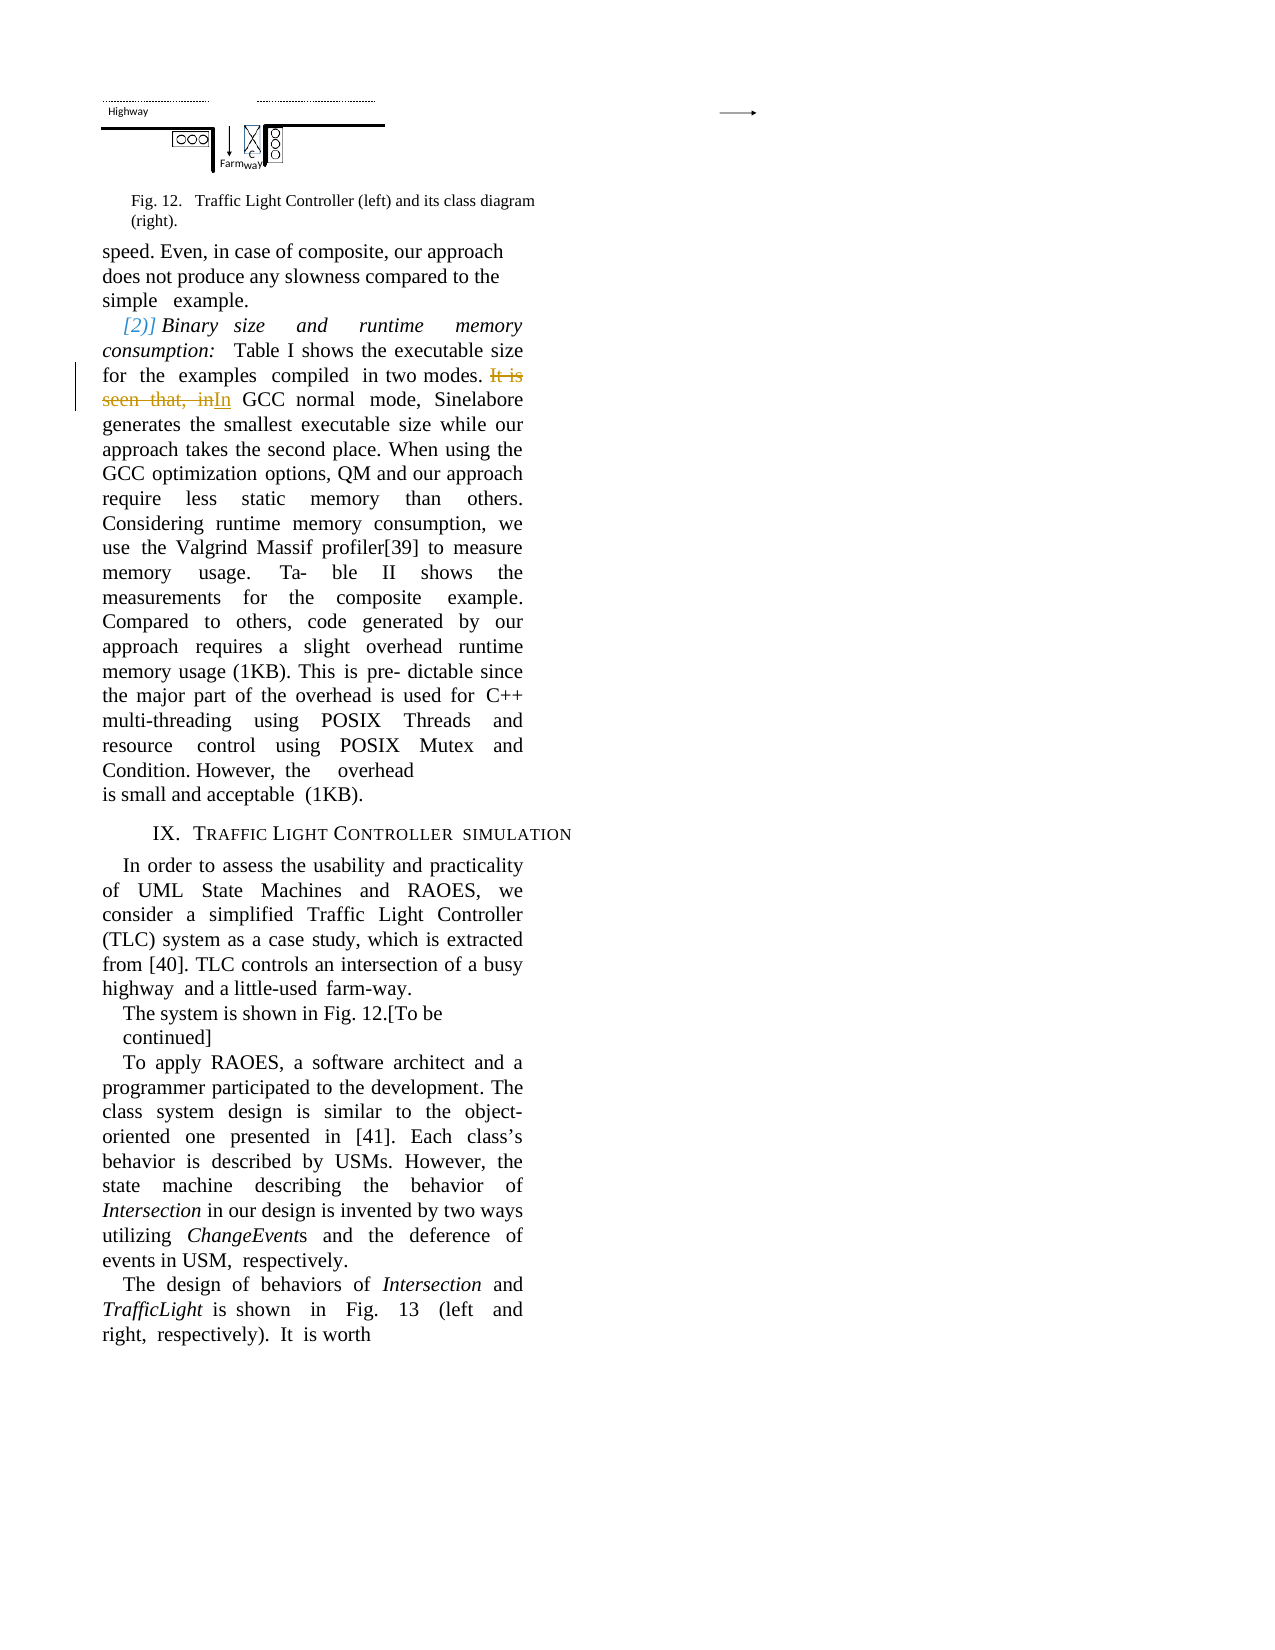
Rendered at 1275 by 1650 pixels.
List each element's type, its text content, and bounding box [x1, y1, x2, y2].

picture [172, 131, 209, 147]
text In order to assess the usability and practicality of UML State Machines and RAOES, we consider a simplified Traffic Light Controller (TLC) system as a case study, which is extracted from [40]. TLC controls an intersection of a busy highway and a little-used farm-way. [102, 853, 523, 1000]
text The design of behaviors of Intersection and TrafficLight is shown in Fig. 13 (left and right, respectively). It is worth [102, 1272, 523, 1346]
text To apply RAOES, a software architect and a programmer participated to the development. The class system design is similar to the object-oriented one presented in [41]. Each class’s behavior is described by USMs. However, the state machine describing the behavior of Intersection in our design is invented by two ways utilizing ChangeEvents and the deference of events in USM, respectively. [102, 1050, 523, 1272]
text Highway [108, 105, 542, 119]
text The system is shown in Fig. 12.[To be continued] [123, 1001, 542, 1049]
text is small and acceptable (1KB). [102, 782, 542, 806]
text Fig. 12. Traffic Light Controller (left) and its class diagram (right). [131, 191, 542, 229]
picture [244, 125, 261, 154]
text speed. Even, in case of composite, our approach does not produce any slowness compared to the simple example. [102, 239, 542, 312]
list Binary size and runtime memory consumption: Table I shows the executable size for the examples compiled in two modes. GCC normal mode, Sinelabore generates the smallest executable size while our approach takes the second place. When using the GCC optimization options, QM and our approach require less static memory than others. Considering runtime memory consumption, we use the Valgrind Massif profiler[39] to measure memory usage. Ta- ble II shows the measurements for the composite example. Compared to others, code generated by our approach requires a slight overhead runtime memory usage (1KB). This is pre- dictable since the major part of the overhead is used for C++ multi-threading using POSIX Threads and resource control using POSIX Mutex and Condition. However, the overhead [102, 313, 523, 782]
picture [267, 127, 283, 163]
list TRAFFIC LIGHT CONTROLLER SIMULATION [152, 821, 625, 845]
